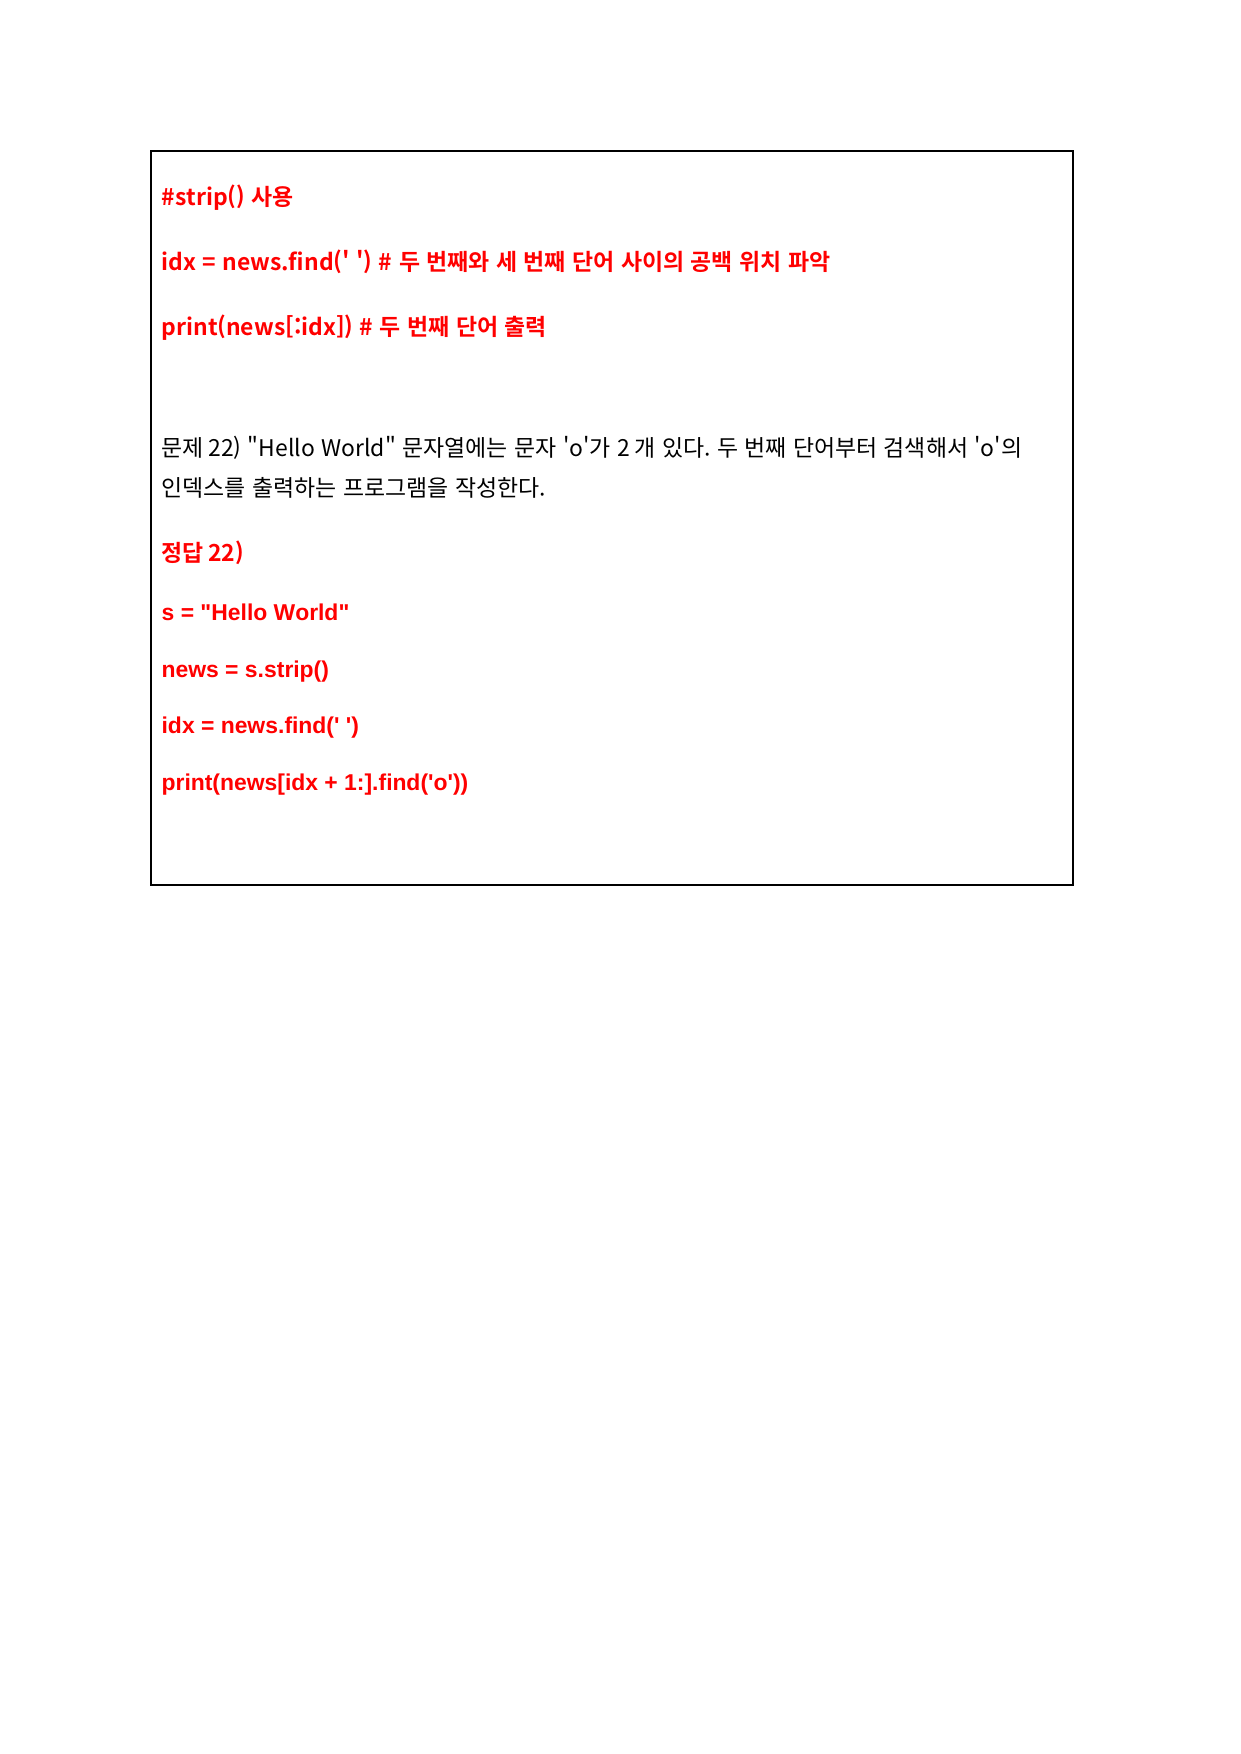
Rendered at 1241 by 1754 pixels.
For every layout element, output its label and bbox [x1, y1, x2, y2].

table_header [152, 152, 1072, 884]
